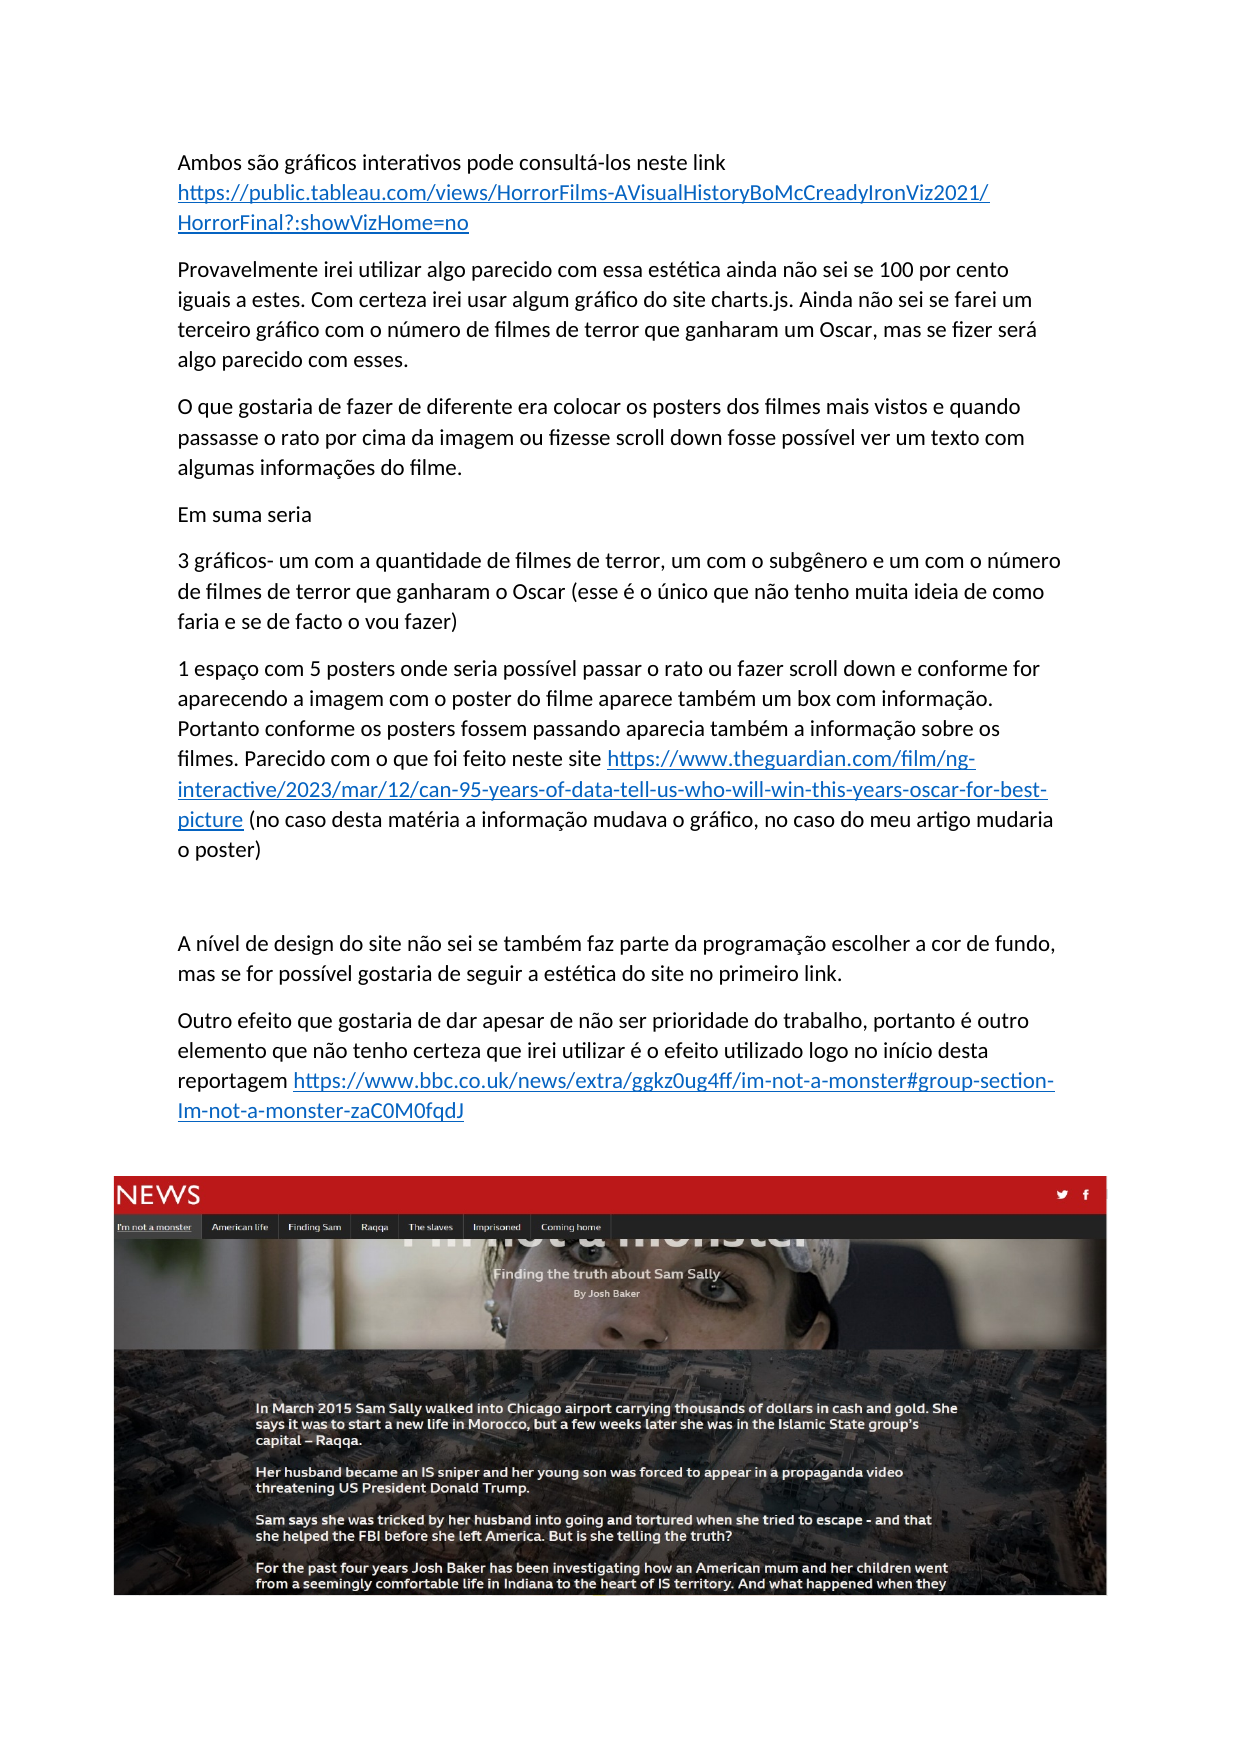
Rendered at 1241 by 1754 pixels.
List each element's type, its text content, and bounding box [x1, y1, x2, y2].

text Outro efeito que gostaria de dar apesar de não ser prioridade do trabalho, portanto é outro elemento que não tenho certeza que irei utilizar é o efeito utilizado logo no início desta reportagem https://www.bbc.co.uk/news/extra/ggkz0ug4ff/im-not-a-monster#group-section-Im-not-a-monster-zaC0M0fqdJ [177, 1006, 1063, 1124]
text Ambos são gráficos interativos pode consultá-los neste link https://public.tableau.com/views/HorrorFilms-AVisualHistoryBoMcCreadyIronViz2021/HorrorFinal?:showVizHome=no [177, 148, 1063, 236]
picture [113, 1176, 1108, 1596]
text 3 gráficos- um com a quantidade de filmes de terror, um com o subgênero e um com o número de filmes de terror que ganharam o Oscar (esse é o único que não tenho muita ideia de como faria e se de facto o vou fazer) [177, 547, 1063, 635]
text Provavelmente irei utilizar algo parecido com essa estética ainda não sei se 100 por cento iguais a estes. Com certeza irei usar algum gráfico do site charts.js. Ainda não sei se farei um terceiro gráfico com o número de filmes de terror que ganharam um Oscar, mas se fizer será algo parecido com esses. [177, 255, 1063, 373]
text A nível de design do site não sei se também faz parte da programação escolher a cor de fundo, mas se for possível gostaria de seguir a estética do site no primeiro link. [177, 929, 1063, 987]
text 1 espaço com 5 posters onde seria possível passar o rato ou fazer scroll down e conforme for aparecendo a imagem com o poster do filme aparece também um box com informação. Portanto conforme os posters fossem passando aparecia também a informação sobre os filmes. Parecido com o que foi feito neste site https://www.theguardian.com/film/ng-interactive/2023/mar/12/can-95-years-of-data-tell-us-who-will-win-this-years-oscar-for-best-picture (no caso desta matéria a informação mudava o gráfico, no caso do meu artigo mudaria o poster) [177, 654, 1063, 863]
text O que gostaria de fazer de diferente era colocar os posters dos filmes mais vistos e quando passasse o rato por cima da imagem ou fizesse scroll down fosse possível ver um texto com algumas informações do filme. [177, 392, 1063, 481]
text Em suma seria [177, 500, 1063, 528]
